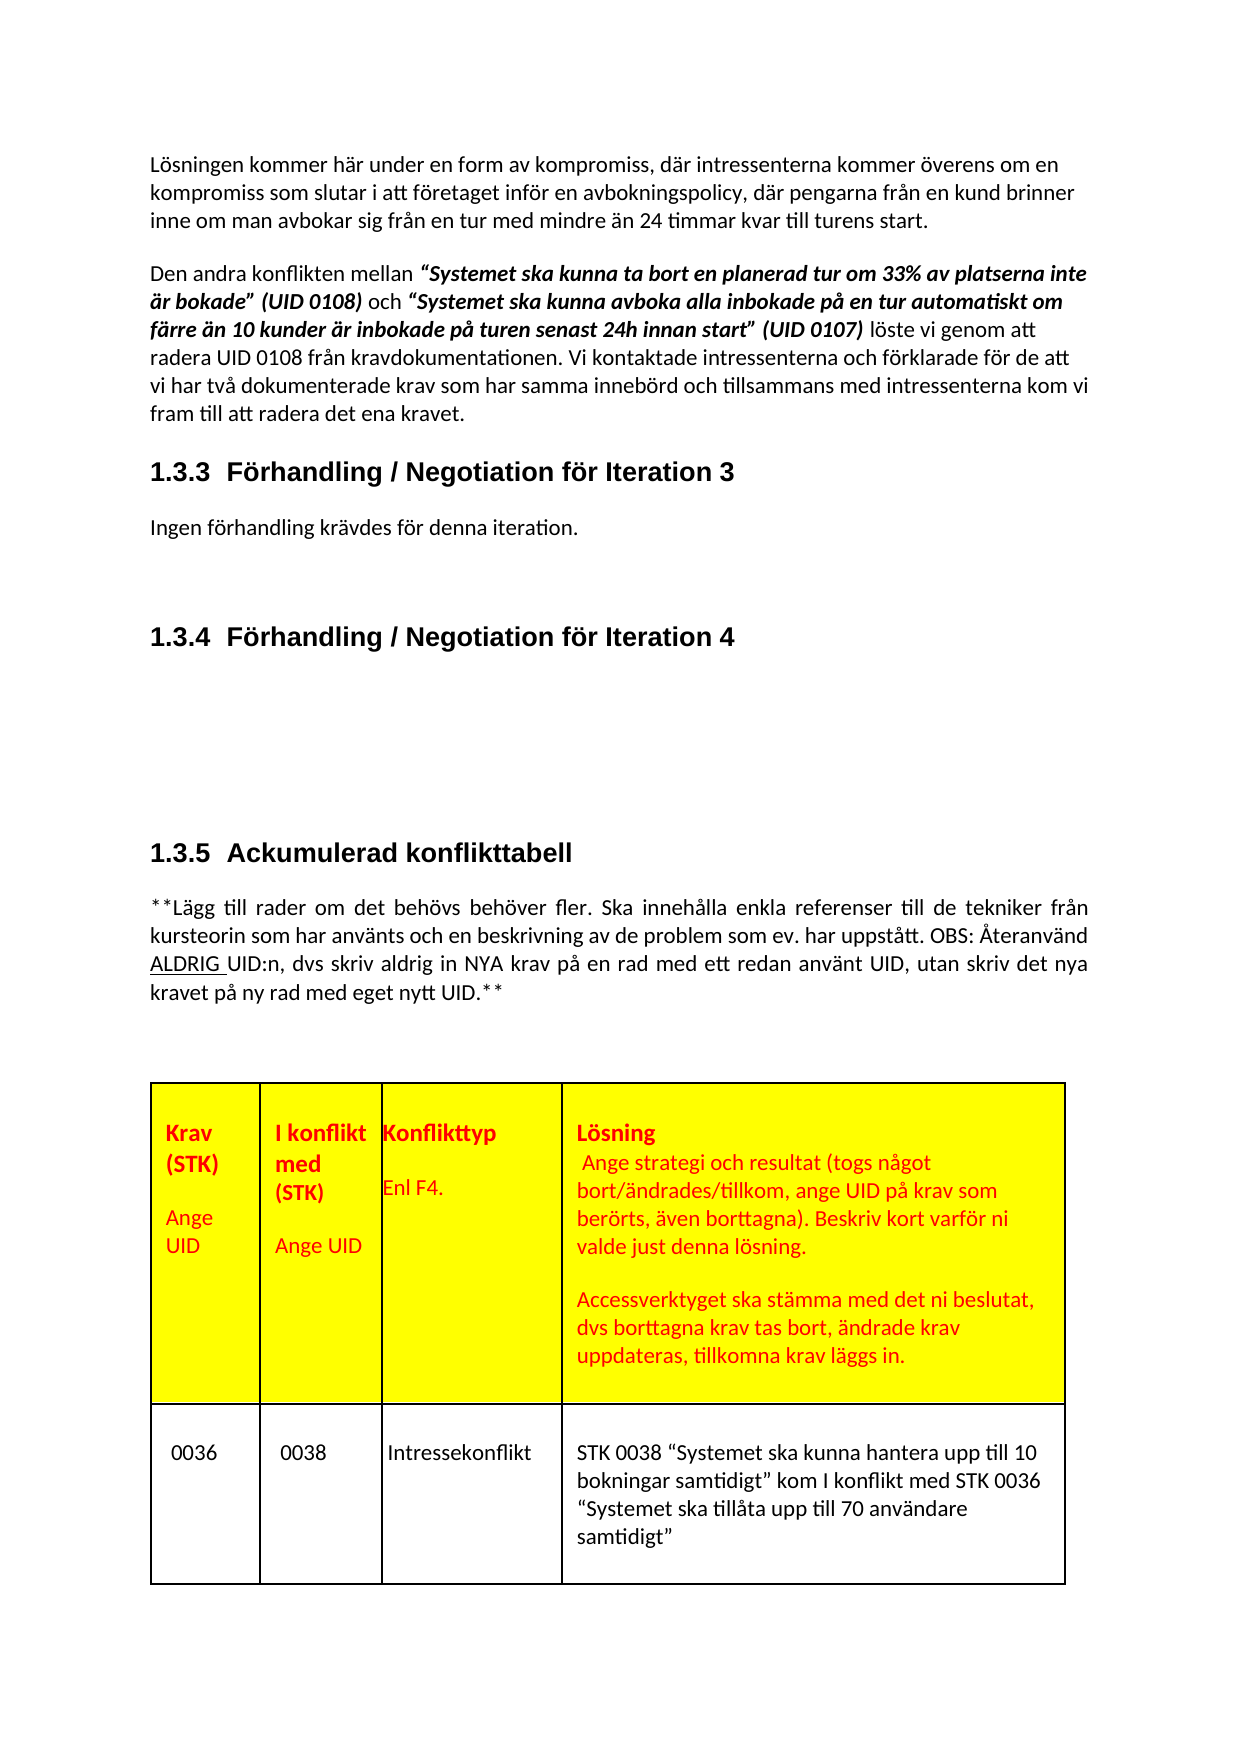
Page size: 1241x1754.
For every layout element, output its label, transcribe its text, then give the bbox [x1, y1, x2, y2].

text Den andra konflikten mellan “Systemet ska kunna ta bort en planerad tur om 33% av platserna inte är bokade” (UID 0108) och “Systemet ska kunna avboka alla inbokade på en tur automatiskt om färre än 10 kunder är inbokade på turen senast 24h innan start” (UID 0107) löste vi genom att radera UID 0108 från kravdokumentationen. Vi kontaktade intressenterna och förklarade för de att vi har två dokumenterade krav som har samma innebörd och tillsammans med intressenterna kom vi fram till att radera det ena kravet. [150, 259, 1090, 427]
table_header Krav (STK) Ange UID [152, 1084, 259, 1402]
table_cell 0038 [261, 1405, 381, 1583]
subtitle 1.3.3 Förhandling / Negotiation för Iteration 3 [150, 456, 1090, 488]
table_header I konflikt med (STK) Ange UID [261, 1084, 381, 1402]
subtitle 1.3.4 Förhandling / Negotiation för Iteration 4 [150, 621, 1090, 652]
table_cell Intressekonflikt [383, 1405, 561, 1583]
text **Lägg till rader om det behövs behöver fler. Ska innehålla enkla referenser till de tekniker från kursteorin som har använts och en beskrivning av de problem som ev. har uppstått. OBS: Återanvänd ALDRIG UID:n, dvs skriv aldrig in NYA krav på en rad med ett redan använt UID, utan skriv det nya kravet på ny rad med eget nytt UID.** [150, 893, 1090, 1006]
text Lösningen kommer här under en form av kompromiss, där intressenterna kommer överens om en kompromiss som slutar i att företaget inför en avbokningspolicy, där pengarna från en kund brinner inne om man avbokar sig från en tur med mindre än 24 timmar kvar till turens start. [150, 150, 1090, 234]
table_header Lösning Ange strategi och resultat (togs något bort/ändrades/tillkom, ange UID på krav som berörts, även borttagna). Beskriv kort varför ni valde just denna lösning. Accessverktyget ska stämma med det ni beslutat, dvs borttagna krav tas bort, ändrade krav uppdateras, tillkomna krav läggs in. [563, 1084, 1064, 1402]
table_header Konflikttyp Enl F4. [383, 1084, 561, 1402]
table_cell 0036 [152, 1405, 259, 1583]
subtitle 1.3.5 Ackumulerad konflikttabell [150, 837, 1090, 868]
text Ingen förhandling krävdes för denna iteration. [150, 513, 1090, 541]
